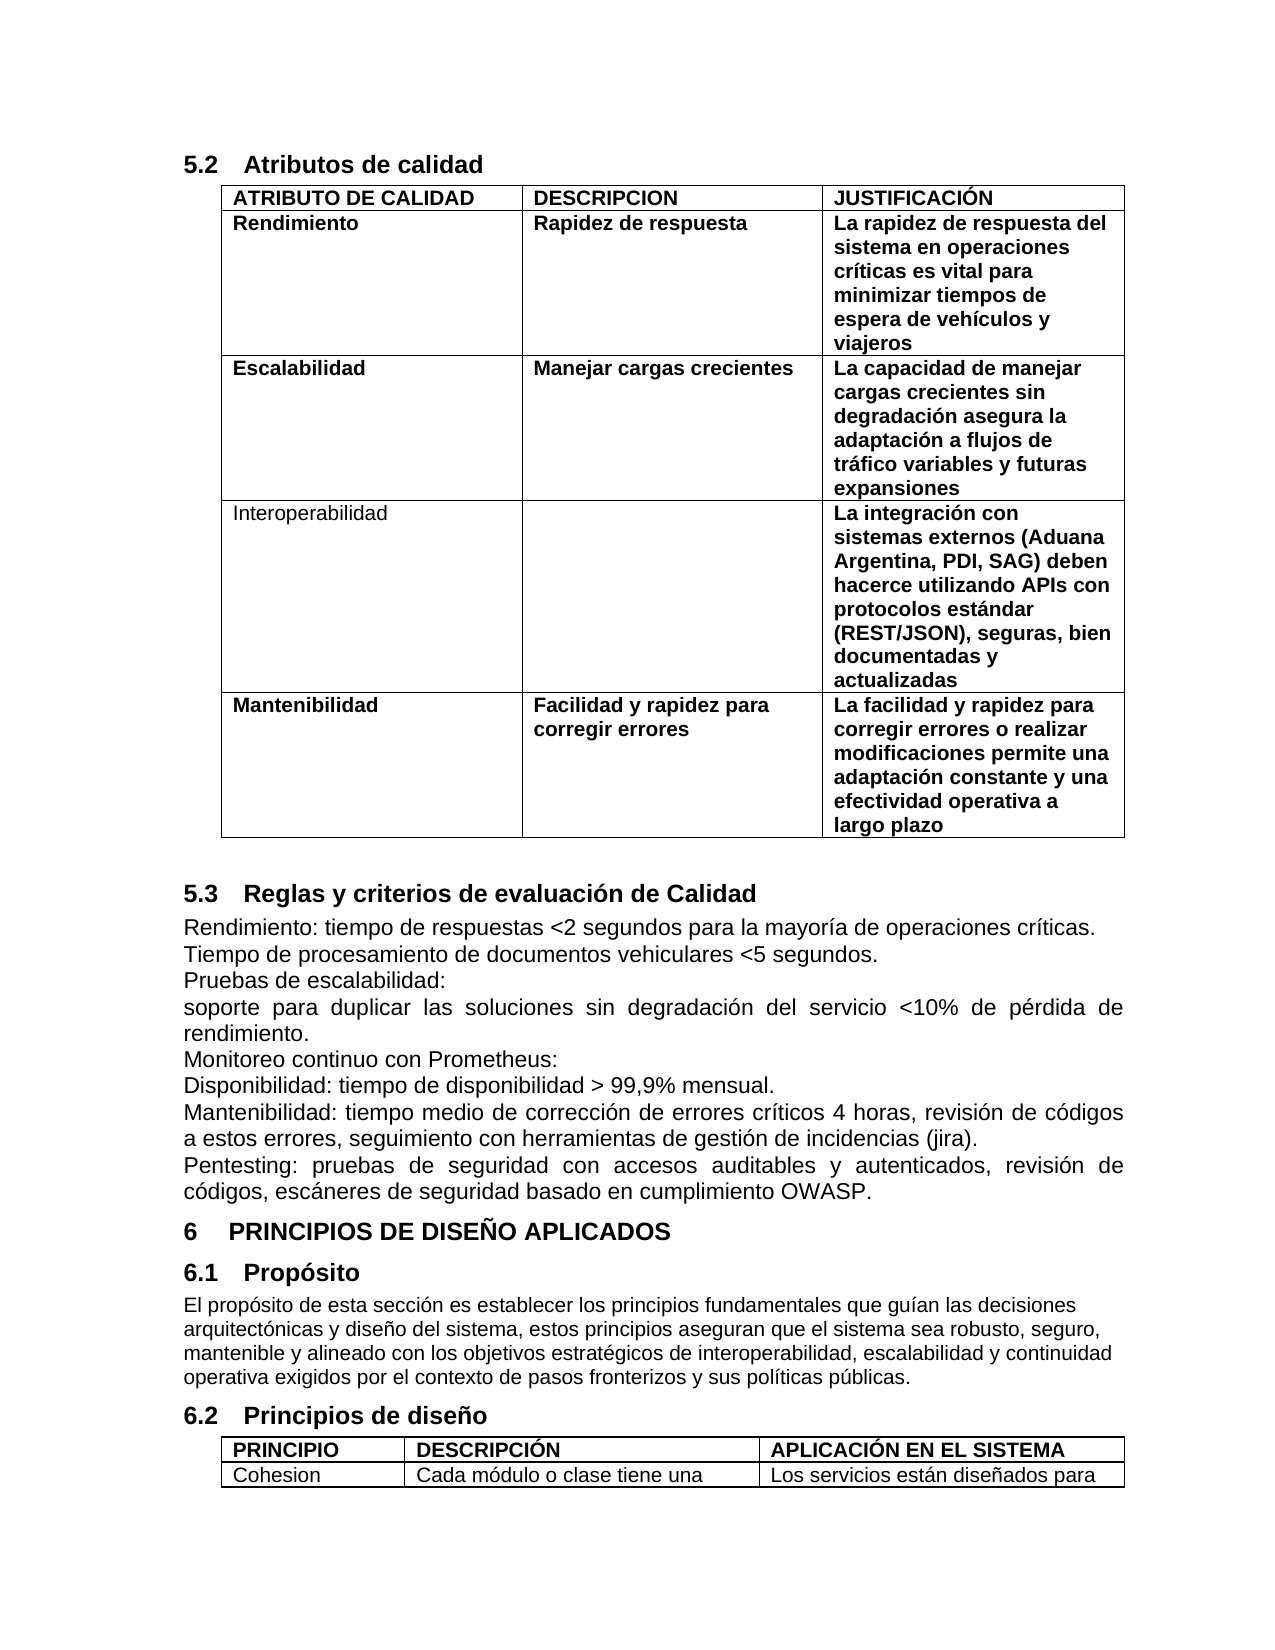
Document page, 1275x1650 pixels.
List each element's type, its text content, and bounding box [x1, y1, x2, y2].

table_cell La integración con sistemas externos (Aduana Argentina, PDI, SAG) deben hacerce utilizando APIs con protocolos estándar (REST/JSON), seguras, bien documentadas y actualizadas [823, 501, 1124, 692]
table_cell Rapidez de respuesta [523, 211, 822, 355]
table_cell Rendimiento [222, 211, 522, 355]
table_cell La facilidad y rapidez para corregir errores o realizar modificaciones permite una adaptación constante y una efectividad operativa a largo plazo [823, 693, 1124, 837]
table_cell Mantenibilidad [222, 693, 522, 837]
subtitle Principios de diseño [183, 1401, 1125, 1430]
subtitle Reglas y criterios de evaluación de Calidad [183, 879, 1125, 908]
text Rendimiento: tiempo de respuestas <2 segundos para la mayoría de operaciones críticas. [183, 914, 1125, 941]
table_header DESCRIPCION [523, 186, 822, 210]
text El propósito de esta sección es establecer los principios fundamentales que guían las decisiones arquitectónicas y diseño del sistema, estos principios aseguran que el sistema sea robusto, seguro, mantenible y alineado con los objetivos estratégicos de interoperabilidad, escalabilidad y continuidad operativa exigidos por el contexto de pasos fronterizos y sus políticas públicas. [183, 1293, 1125, 1389]
text Disponibilidad: tiempo de disponibilidad > 99,9% mensual. [183, 1072, 1125, 1099]
text Monitoreo continuo con Prometheus: [183, 1046, 1125, 1072]
table_cell [523, 501, 822, 692]
subtitle Atributos de calidad [183, 150, 1125, 179]
text Tiempo de procesamiento de documentos vehiculares <5 segundos. [183, 941, 1125, 967]
table_header DESCRIPCIÓN [405, 1438, 759, 1461]
table_cell Cohesion [222, 1463, 404, 1486]
subtitle Propósito [183, 1258, 1125, 1287]
text Mantenibilidad: tiempo medio de corrección de errores críticos 4 horas, revisión de códigos a estos errores, seguimiento con herramientas de gestión de incidencias (jira). [183, 1099, 1125, 1152]
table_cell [760, 1463, 1124, 1486]
table_header PRINCIPIO [222, 1438, 404, 1461]
text Pruebas de escalabilidad: [183, 967, 1125, 993]
table_header JUSTIFICACIÓN [823, 186, 1124, 210]
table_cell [405, 1463, 759, 1486]
table_cell Manejar cargas crecientes [523, 356, 822, 499]
subtitle PRINCIPIOS DE DISEÑO APLICADOS [183, 1217, 1125, 1246]
table_cell Interoperabilidad [222, 501, 522, 692]
table_cell La capacidad de manejar cargas crecientes sin degradación asegura la adaptación a flujos de tráfico variables y futuras expansiones [823, 356, 1124, 499]
table_header APLICACIÓN EN EL SISTEMA [760, 1438, 1124, 1461]
table_cell Escalabilidad [222, 356, 522, 499]
text soporte para duplicar las soluciones sin degradación del servicio <10% de pérdida de rendimiento. [183, 993, 1125, 1046]
text Pentesting: pruebas de seguridad con accesos auditables y autenticados, revisión de códigos, escáneres de seguridad basado en cumplimiento OWASP. [183, 1152, 1125, 1204]
table_header ATRIBUTO DE CALIDAD [222, 186, 522, 210]
table_cell Facilidad y rapidez para corregir errores [523, 693, 822, 837]
table_cell La rapidez de respuesta del sistema en operaciones críticas es vital para minimizar tiempos de espera de vehículos y viajeros [823, 211, 1124, 355]
